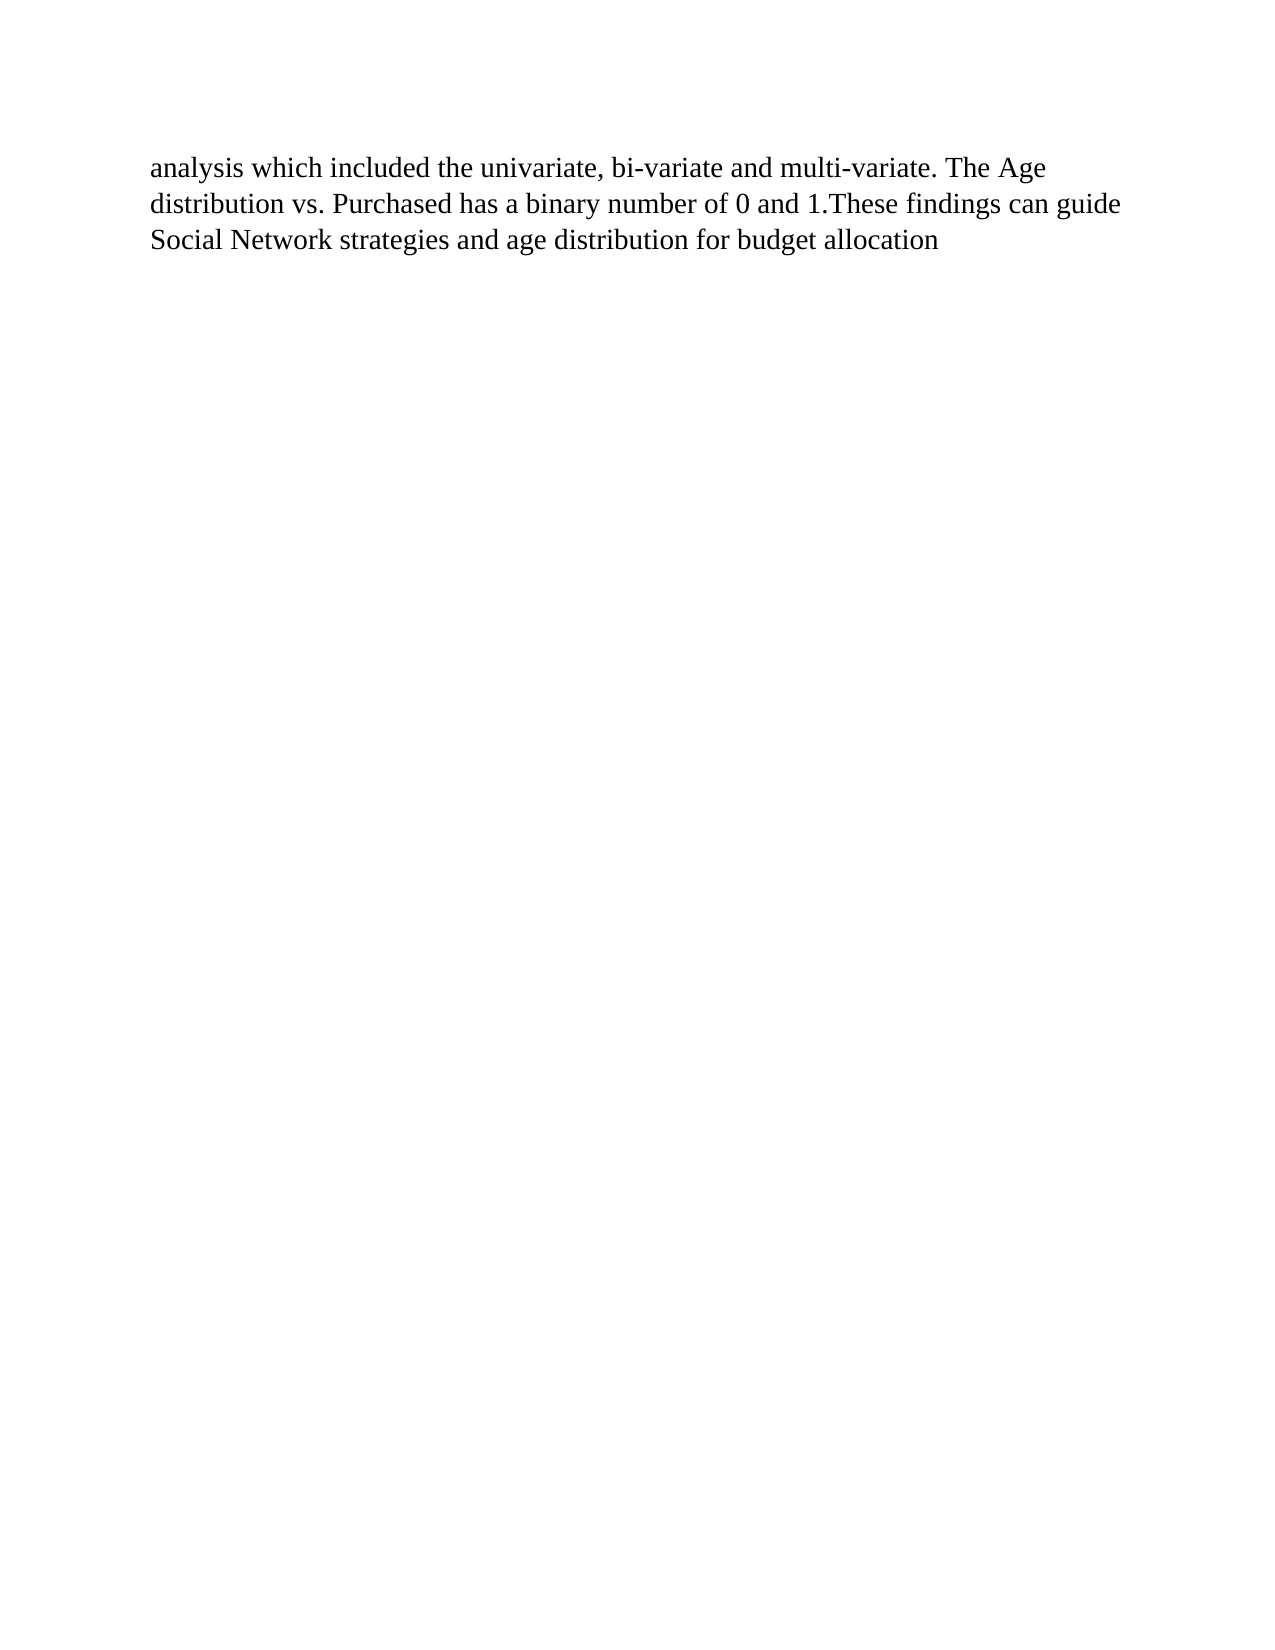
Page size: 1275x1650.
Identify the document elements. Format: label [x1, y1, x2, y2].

text [150, 150, 1125, 256]
